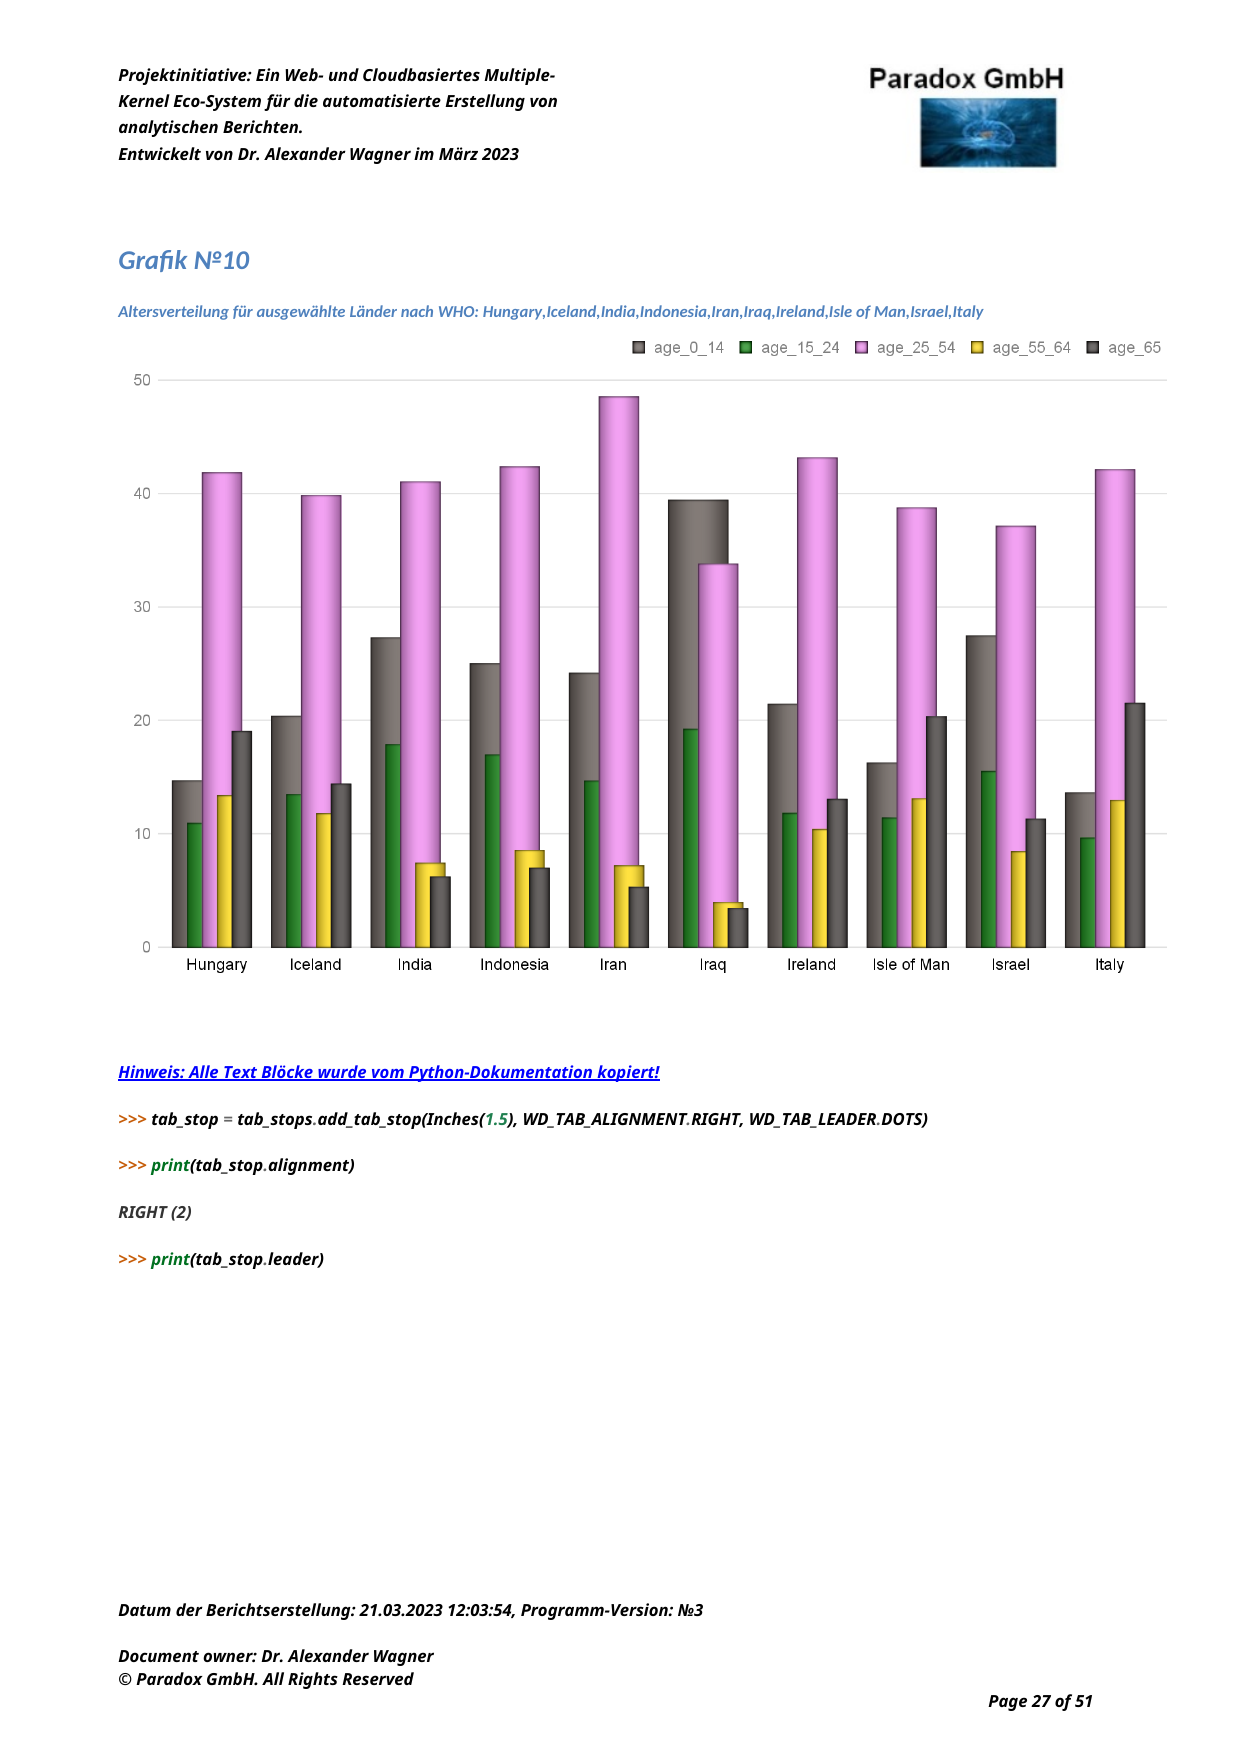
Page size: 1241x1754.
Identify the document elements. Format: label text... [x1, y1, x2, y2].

text RIGHT (2) [118, 1201, 1122, 1224]
subtitle Grafik №10 [118, 243, 1122, 276]
text >>> print(tab_stop.leader) [118, 1248, 1122, 1271]
text >>> tab_stop = tab_stops.add_tab_stop(Inches(1.5), WD_TAB_ALIGNMENT.RIGHT, WD_TAB_LEADER.DOTS) [118, 1107, 1122, 1130]
text Hinweis: Alle Text Blöcke wurde vom Python-Dokumentation kopiert! [118, 1060, 1122, 1083]
picture [118, 325, 1182, 990]
subtitle Altersverteilung für ausgewählte Länder nach WHO: Hungary,Iceland,India,Indonesia,Iran,Iraq,Ireland,Isle of Man,Israel,Italy [118, 302, 1122, 322]
picture [863, 64, 1100, 173]
text >>> print(tab_stop.alignment) [118, 1154, 1122, 1177]
